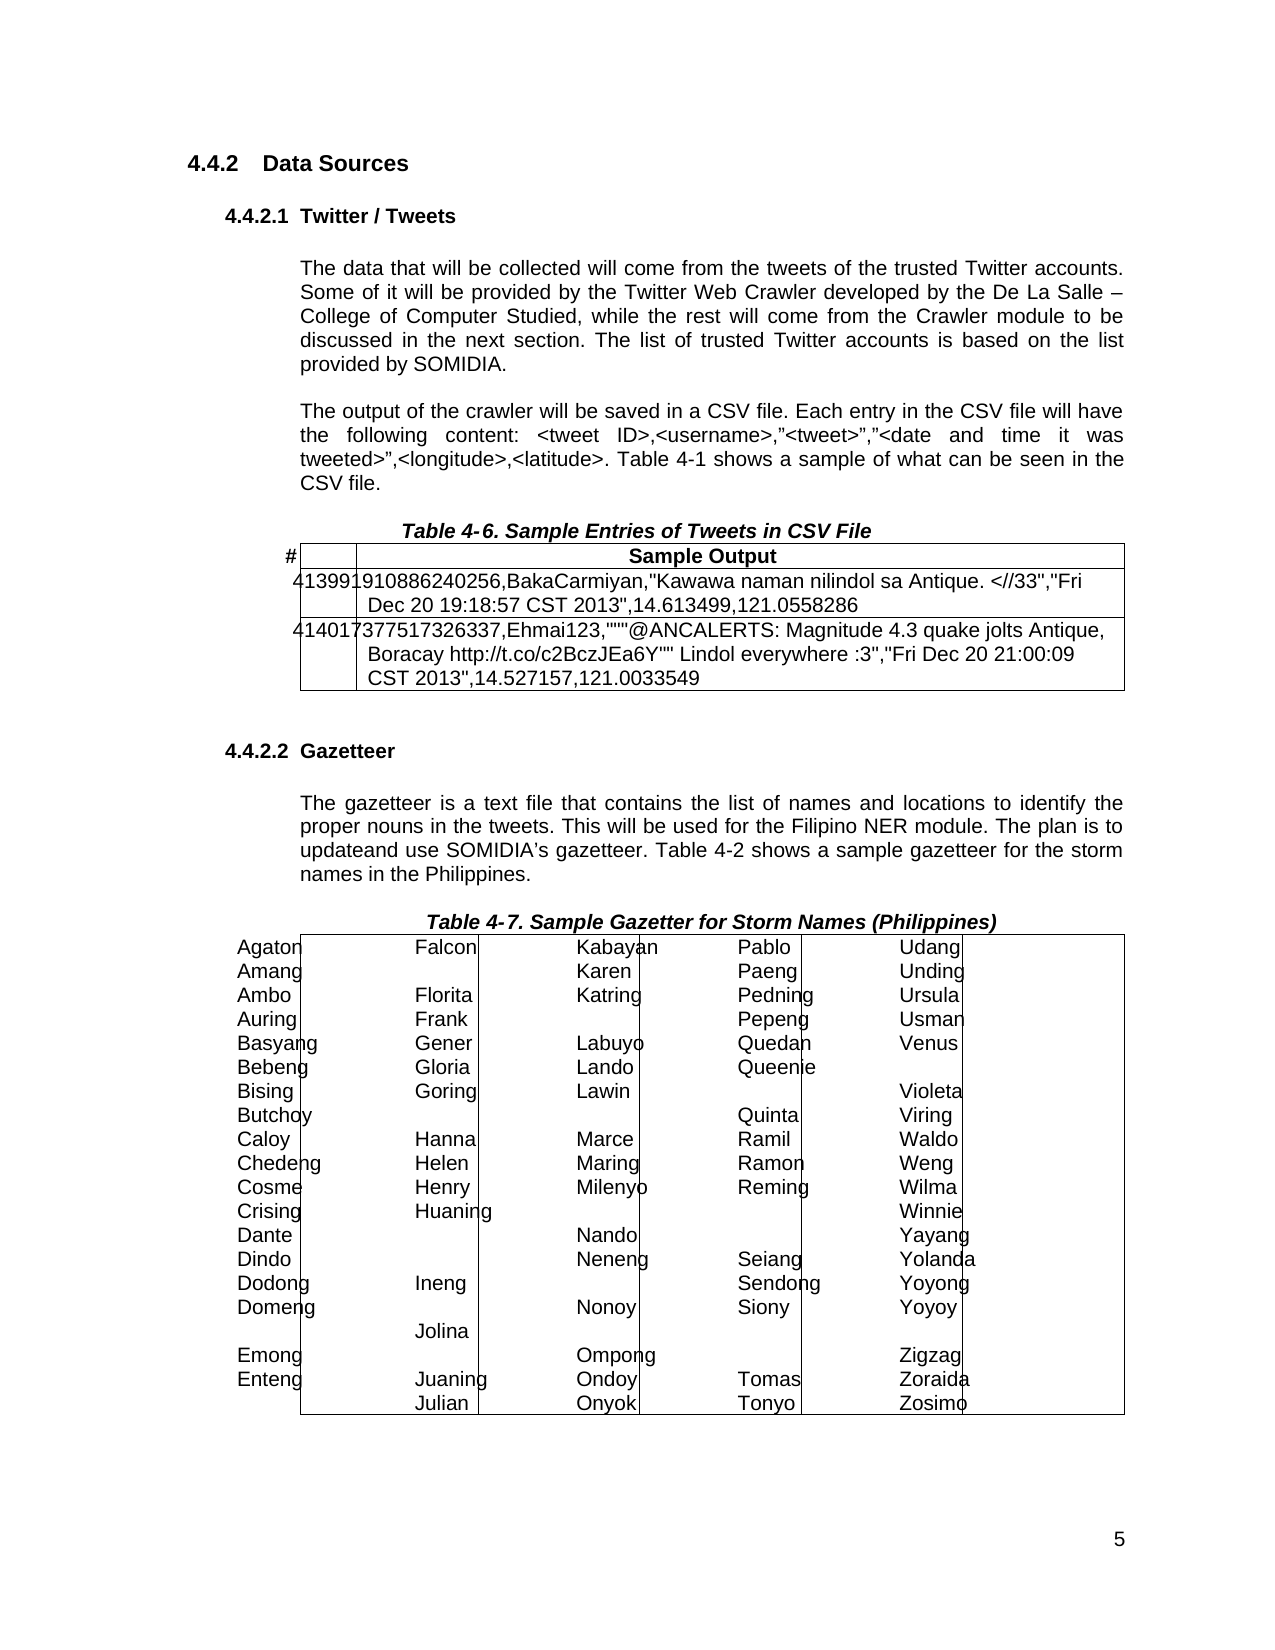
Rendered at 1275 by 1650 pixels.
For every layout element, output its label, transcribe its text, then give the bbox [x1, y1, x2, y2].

table_cell 414017377517326337,Ehmai123,"""@ANCALERTS: Magnitude 4.3 quake jolts Antique, Boracay http://t.co/c2BczJEa6Y"" Lindol everywhere :3","Fri Dec 20 21:00:09 CST 2013",14.527157,121.0033549 [357, 618, 1124, 690]
table_header Falcon Feria Florita Frank Gener Gloria Goring Gorio Hanna Helen Henry Huaning Igme Inday Ineng Isang Jolina Juan Juaning Julian [479, 935, 639, 1414]
table_header Kabayan Karen Katring Kiko Labuyo Lando Lawin Luis Marce Maring Milenyo Mina Nando Neneng Nina Nonoy Ofel Ompong Ondoy Onyok [640, 935, 801, 1414]
subtitle Data Sources [187, 150, 1125, 176]
subtitle Twitter / Tweets [225, 204, 1125, 228]
table_header # [301, 544, 356, 568]
subtitle Gazetteer [225, 739, 1125, 763]
table_header Sample Output [357, 544, 1124, 568]
table_header Agaton Amang Ambo Auring Basyang Bebeng Bising Butchoy Caloy Chedeng Cosme Crising Dante Dindo Dodong Domeng Egay Emong Enteng Ester [301, 935, 478, 1414]
table_header Udang Unding Ursula Usman Venus Vinta Violeta Viring Waldo Weng Wilma Winnie Yayang Yolanda Yoyong Yoyoy Zeny Zigzag Zoraida Zosimo [963, 935, 1124, 1414]
text The output of the crawler will be saved in a CSV file. Each entry in the CSV file will have the following content: <tweet ID>,<username>,”<tweet>”,”<date and time it was tweeted>”,<longitude>,<latitude>. Table 4-1 shows a sample of what can be seen in the CSV file. [300, 399, 1125, 495]
text The data that will be collected will come from the tweets of the trusted Twitter accounts. Some of it will be provided by the Twitter Web Crawler developed by the De La Salle – College of Computer Studied, while the rest will come from the Crawler module to be discussed in the next section. The list of trusted Twitter accounts is based on the list provided by SOMIDIA. [300, 256, 1125, 375]
table_cell 1 [301, 569, 356, 617]
table_cell 413991910886240256,BakaCarmiyan,"Kawawa naman nilindol sa Antique. <//33","Fri Dec 20 19:18:57 CST 2013",14.613499,121.0558286 [357, 569, 1124, 617]
text The gazetteer is a text file that contains the list of names and locations to identify the proper nouns in the tweets. This will be used for the Filipino NER module. The plan is to updateand use SOMIDIA’s gazetteer. Table 4-2 shows a sample gazetteer for the storm names in the Philippines. [300, 790, 1125, 886]
table_cell 2 [301, 618, 356, 690]
table_header Pablo Paeng Pedning Pepeng Quedan Queenie Quiel Quinta Ramil Ramon Reming Rolly Santi Seiang Sendong Siony Tino Tisoy Tomas Tonyo [802, 935, 962, 1414]
